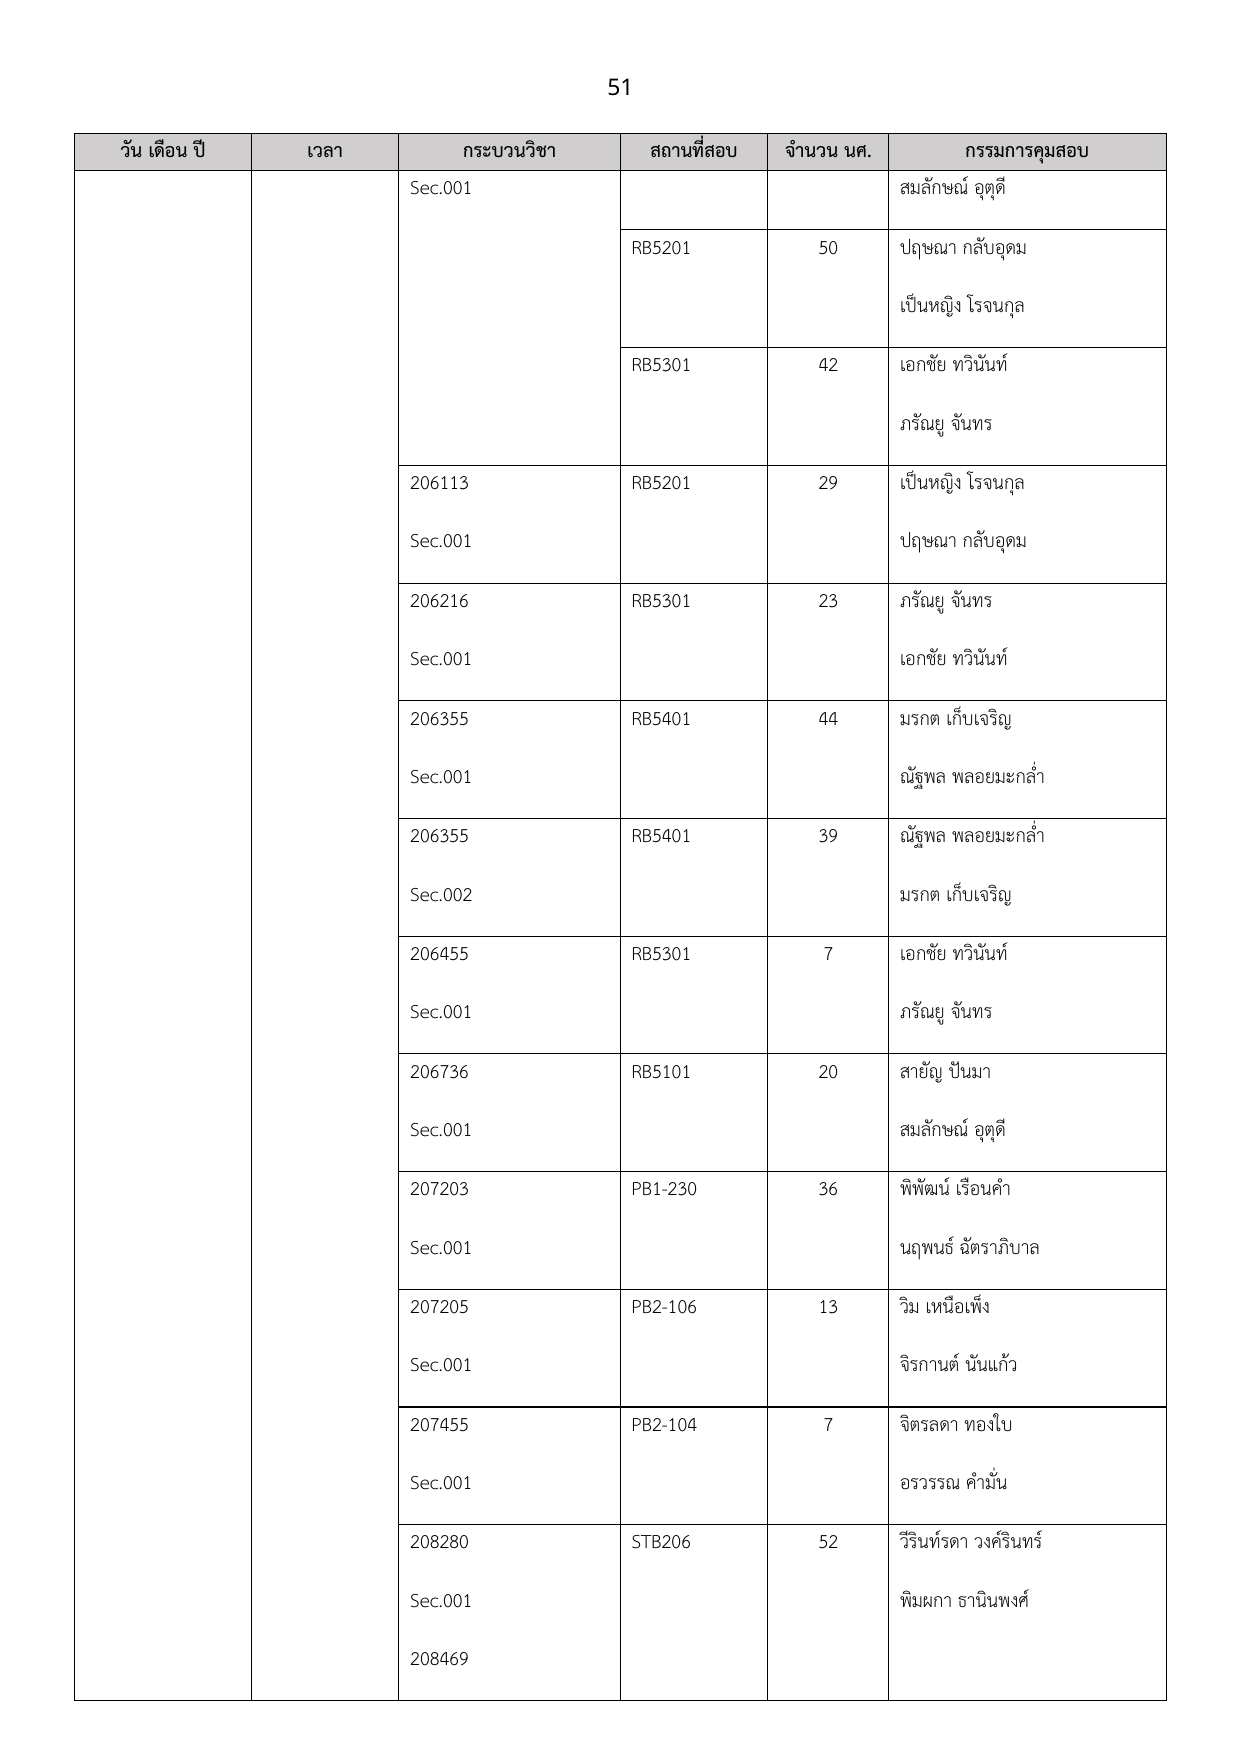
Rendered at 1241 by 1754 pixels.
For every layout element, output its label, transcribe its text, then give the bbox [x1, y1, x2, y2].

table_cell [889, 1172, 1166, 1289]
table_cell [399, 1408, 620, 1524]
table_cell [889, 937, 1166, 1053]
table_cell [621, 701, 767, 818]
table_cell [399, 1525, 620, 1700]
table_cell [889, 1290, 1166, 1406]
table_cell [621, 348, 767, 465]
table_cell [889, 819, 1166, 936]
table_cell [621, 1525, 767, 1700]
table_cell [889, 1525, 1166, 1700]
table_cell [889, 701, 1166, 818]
table_header เวลา [252, 134, 398, 170]
table_header สถานที่สอบ [621, 134, 767, 170]
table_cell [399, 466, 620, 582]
table_header จำนวน นศ. [768, 134, 888, 170]
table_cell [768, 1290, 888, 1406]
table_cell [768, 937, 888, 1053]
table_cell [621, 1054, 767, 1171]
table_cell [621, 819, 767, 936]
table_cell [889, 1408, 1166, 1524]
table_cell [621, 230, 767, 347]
table_header วัน เดือน ปี [75, 134, 251, 170]
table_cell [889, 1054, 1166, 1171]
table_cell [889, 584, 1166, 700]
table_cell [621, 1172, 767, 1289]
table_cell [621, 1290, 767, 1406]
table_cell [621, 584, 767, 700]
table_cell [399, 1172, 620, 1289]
table_header กระบวนวิชา [399, 134, 620, 170]
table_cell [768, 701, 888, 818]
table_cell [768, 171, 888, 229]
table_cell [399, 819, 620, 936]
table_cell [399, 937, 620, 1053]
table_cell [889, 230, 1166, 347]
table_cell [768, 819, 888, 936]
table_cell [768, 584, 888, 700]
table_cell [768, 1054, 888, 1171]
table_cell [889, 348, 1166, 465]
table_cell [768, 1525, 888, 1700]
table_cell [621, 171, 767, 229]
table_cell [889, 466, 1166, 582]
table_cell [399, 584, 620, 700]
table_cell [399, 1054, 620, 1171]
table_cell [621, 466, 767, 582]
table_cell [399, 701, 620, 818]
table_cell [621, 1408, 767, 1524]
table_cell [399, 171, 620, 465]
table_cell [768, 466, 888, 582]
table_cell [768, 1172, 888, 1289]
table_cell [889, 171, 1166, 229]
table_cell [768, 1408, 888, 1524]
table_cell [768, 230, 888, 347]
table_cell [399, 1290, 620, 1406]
table_header กรรมการคุมสอบ [889, 134, 1166, 170]
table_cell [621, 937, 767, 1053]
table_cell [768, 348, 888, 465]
